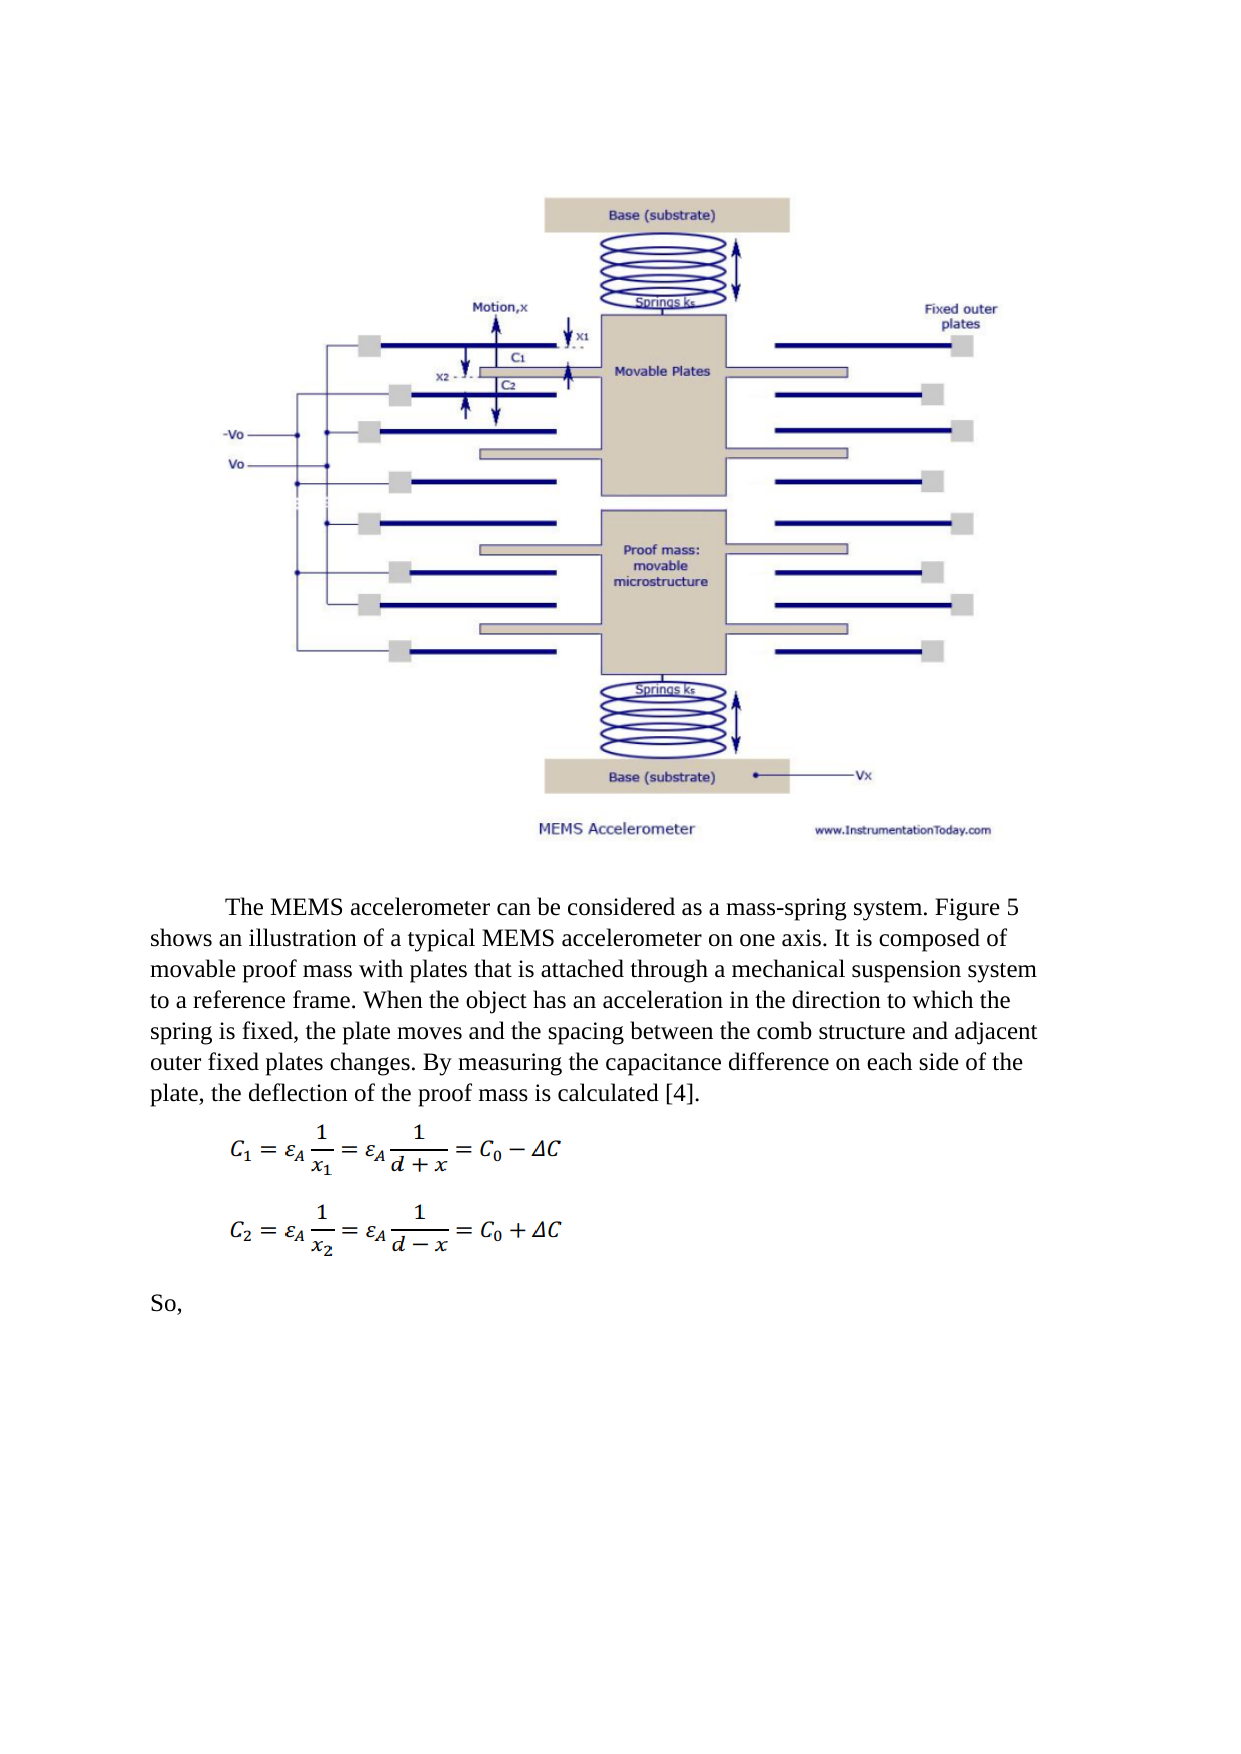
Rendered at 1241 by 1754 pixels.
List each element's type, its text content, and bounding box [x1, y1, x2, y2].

text So, [150, 1288, 1090, 1316]
picture [150, 150, 1089, 874]
text The MEMS accelerometer can be considered as a mass-spring system. Figure 5 shows an illustration of a typical MEMS accelerometer on one axis. It is composed of movable proof mass with plates that is attached through a mechanical suspension system to a reference frame. When the object has an acceleration in the direction to which the spring is fixed, the plate moves and the spacing between the comb structure and adjacent outer fixed plates changes. By measuring the capacitance difference on each side of the plate, the deflection of the proof mass is calculated [4]. [150, 892, 1090, 1269]
picture [150, 1109, 605, 1269]
